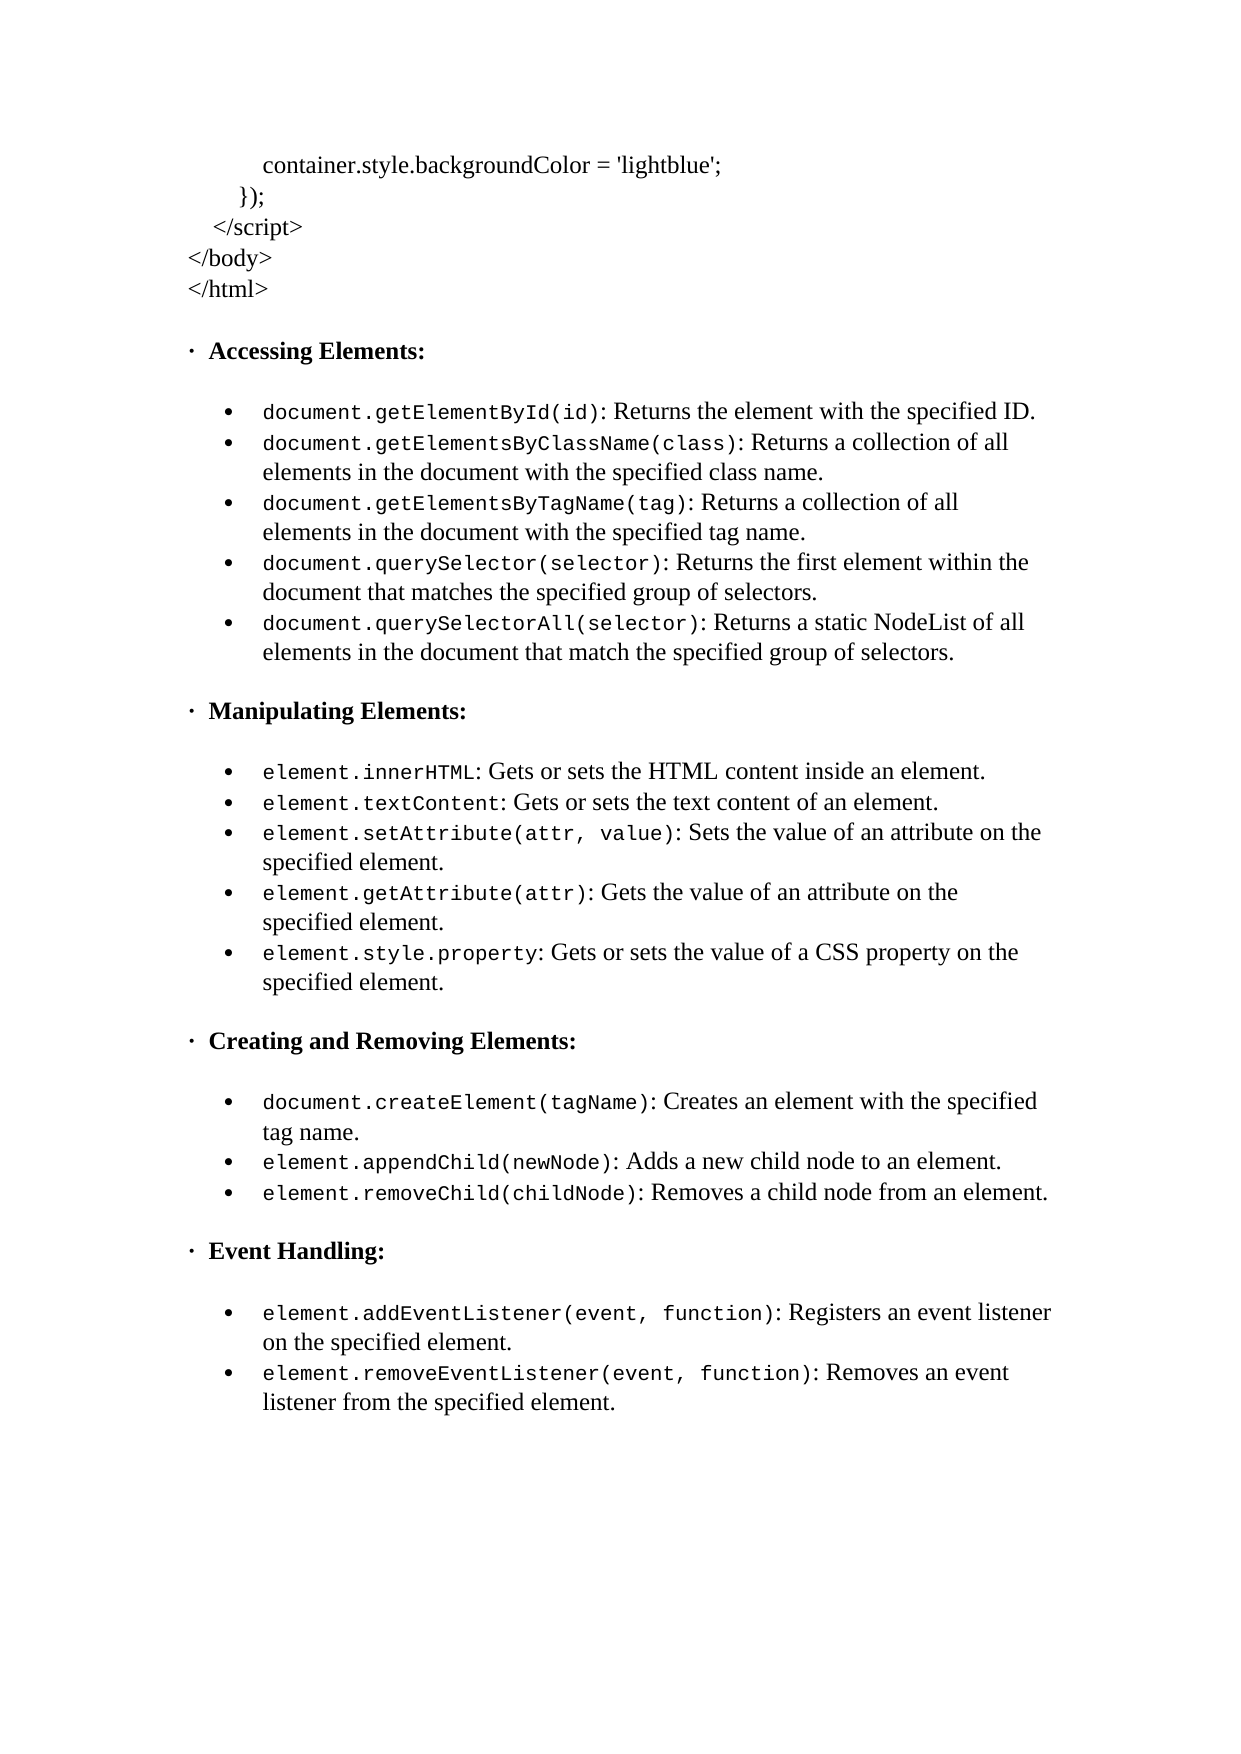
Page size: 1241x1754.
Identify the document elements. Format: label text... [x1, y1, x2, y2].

text </html> [187, 274, 1053, 303]
subtitle · Manipulating Elements: [187, 696, 1053, 725]
list document.getElementsByClassName(class): Returns a collection of all elements in the document with the specified class name. [225, 427, 1053, 486]
list element.addEventListener(event, function): Registers an event listener on the specified element. [225, 1297, 1053, 1356]
text }); [187, 181, 1053, 210]
list document.getElementsByTagName(tag): Returns a collection of all elements in the document with the specified tag name. [225, 487, 1053, 546]
subtitle · Accessing Elements: [187, 336, 1053, 365]
list element.innerHTML: Gets or sets the HTML content inside an element. [225, 756, 1053, 786]
list element.removeChild(childNode): Removes a child node from an element. [225, 1177, 1053, 1206]
text </script> [187, 212, 1053, 241]
list document.getElementById(id): Returns the element with the specified ID. [225, 396, 1053, 426]
text container.style.backgroundColor = 'lightblue'; [187, 150, 1053, 179]
list element.style.property: Gets or sets the value of a CSS property on the specified element. [225, 937, 1053, 996]
list element.textContent: Gets or sets the text content of an element. [225, 787, 1053, 816]
text </body> [187, 243, 1053, 272]
list document.querySelectorAll(selector): Returns a static NodeList of all elements in the document that match the specified group of selectors. [225, 607, 1053, 666]
list document.createElement(tagName): Creates an element with the specified tag name. [225, 1086, 1053, 1146]
subtitle · Event Handling: [187, 1236, 1053, 1265]
subtitle · Creating and Removing Elements: [187, 1026, 1053, 1055]
list document.querySelector(selector): Returns the first element within the document that matches the specified group of selectors. [225, 547, 1053, 606]
list element.getAttribute(attr): Gets the value of an attribute on the specified element. [225, 877, 1053, 936]
list element.removeEventListener(event, function): Removes an event listener from the specified element. [225, 1357, 1053, 1416]
list element.setAttribute(attr, value): Sets the value of an attribute on the specified element. [225, 817, 1053, 876]
list element.appendChild(newNode): Adds a new child node to an element. [225, 1146, 1053, 1176]
